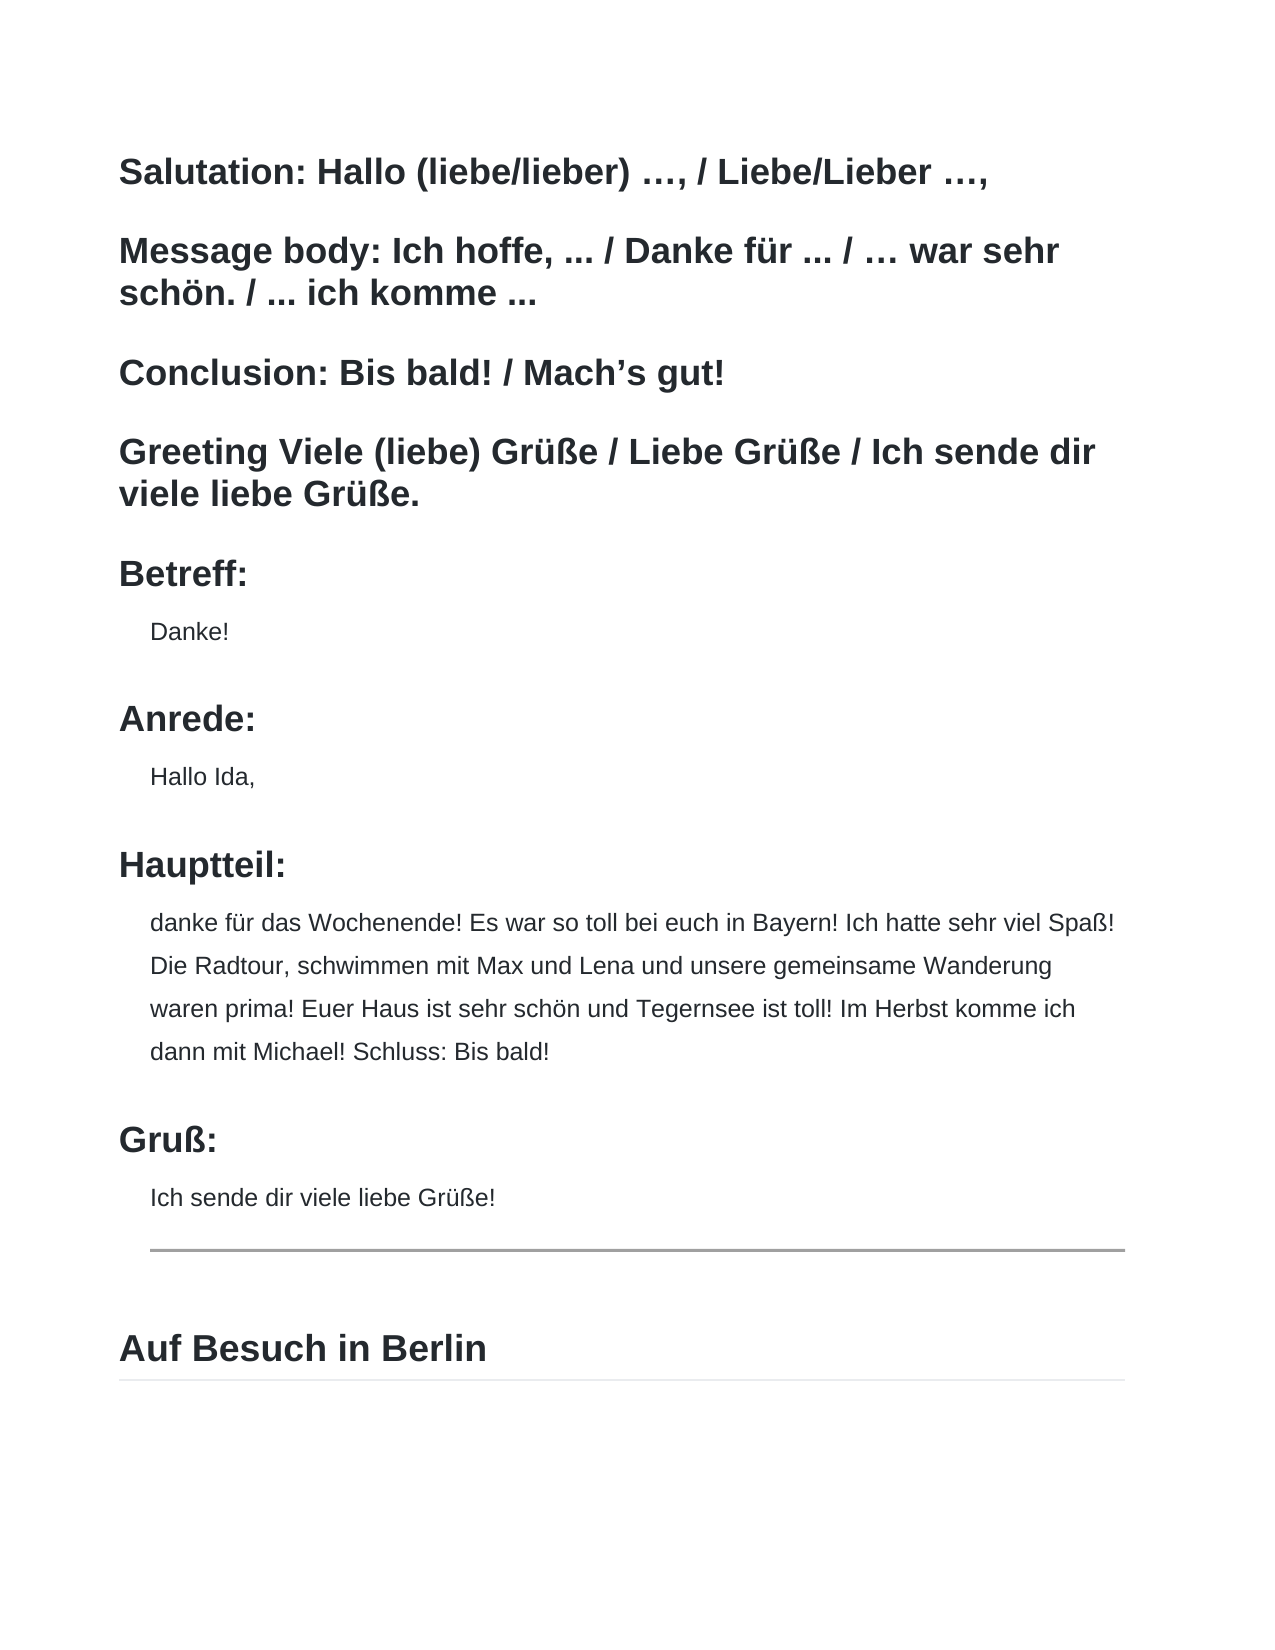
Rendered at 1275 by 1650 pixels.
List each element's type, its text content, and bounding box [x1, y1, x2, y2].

subtitle Gruß: [119, 1118, 1125, 1160]
subtitle Betreff: [119, 552, 1125, 594]
subtitle Hauptteil: [119, 843, 1125, 885]
subtitle Auf Besuch in Berlin [119, 1326, 1125, 1379]
subtitle Conclusion: Bis bald! / Mach’s gut! [119, 351, 1125, 393]
text Danke! [150, 617, 1125, 646]
subtitle Message body: Ich hoffe, ... / Danke für ... / … war sehr schön. / ... ich komme ... [119, 229, 1125, 313]
subtitle Anrede: [119, 697, 1125, 739]
subtitle Salutation: Hallo (liebe/lieber) …, / Liebe/Lieber …, [119, 150, 1125, 192]
subtitle Greeting Viele (liebe) Grüße / Liebe Grüße / Ich sende dir viele liebe Grüße. [119, 430, 1125, 514]
text Hallo Ida, [150, 762, 1125, 791]
text danke für das Wochenende! Es war so toll bei euch in Bayern! Ich hatte sehr viel Spaß! Die Radtour, schwimmen mit Max und Lena und unsere gemeinsame Wanderung waren prima! Euer Haus ist sehr schön und Tegernsee ist toll! Im Herbst komme ich dann mit Michael! Schluss: Bis bald! [150, 908, 1125, 1066]
text Ich sende dir viele liebe Grüße! [150, 1183, 1125, 1211]
